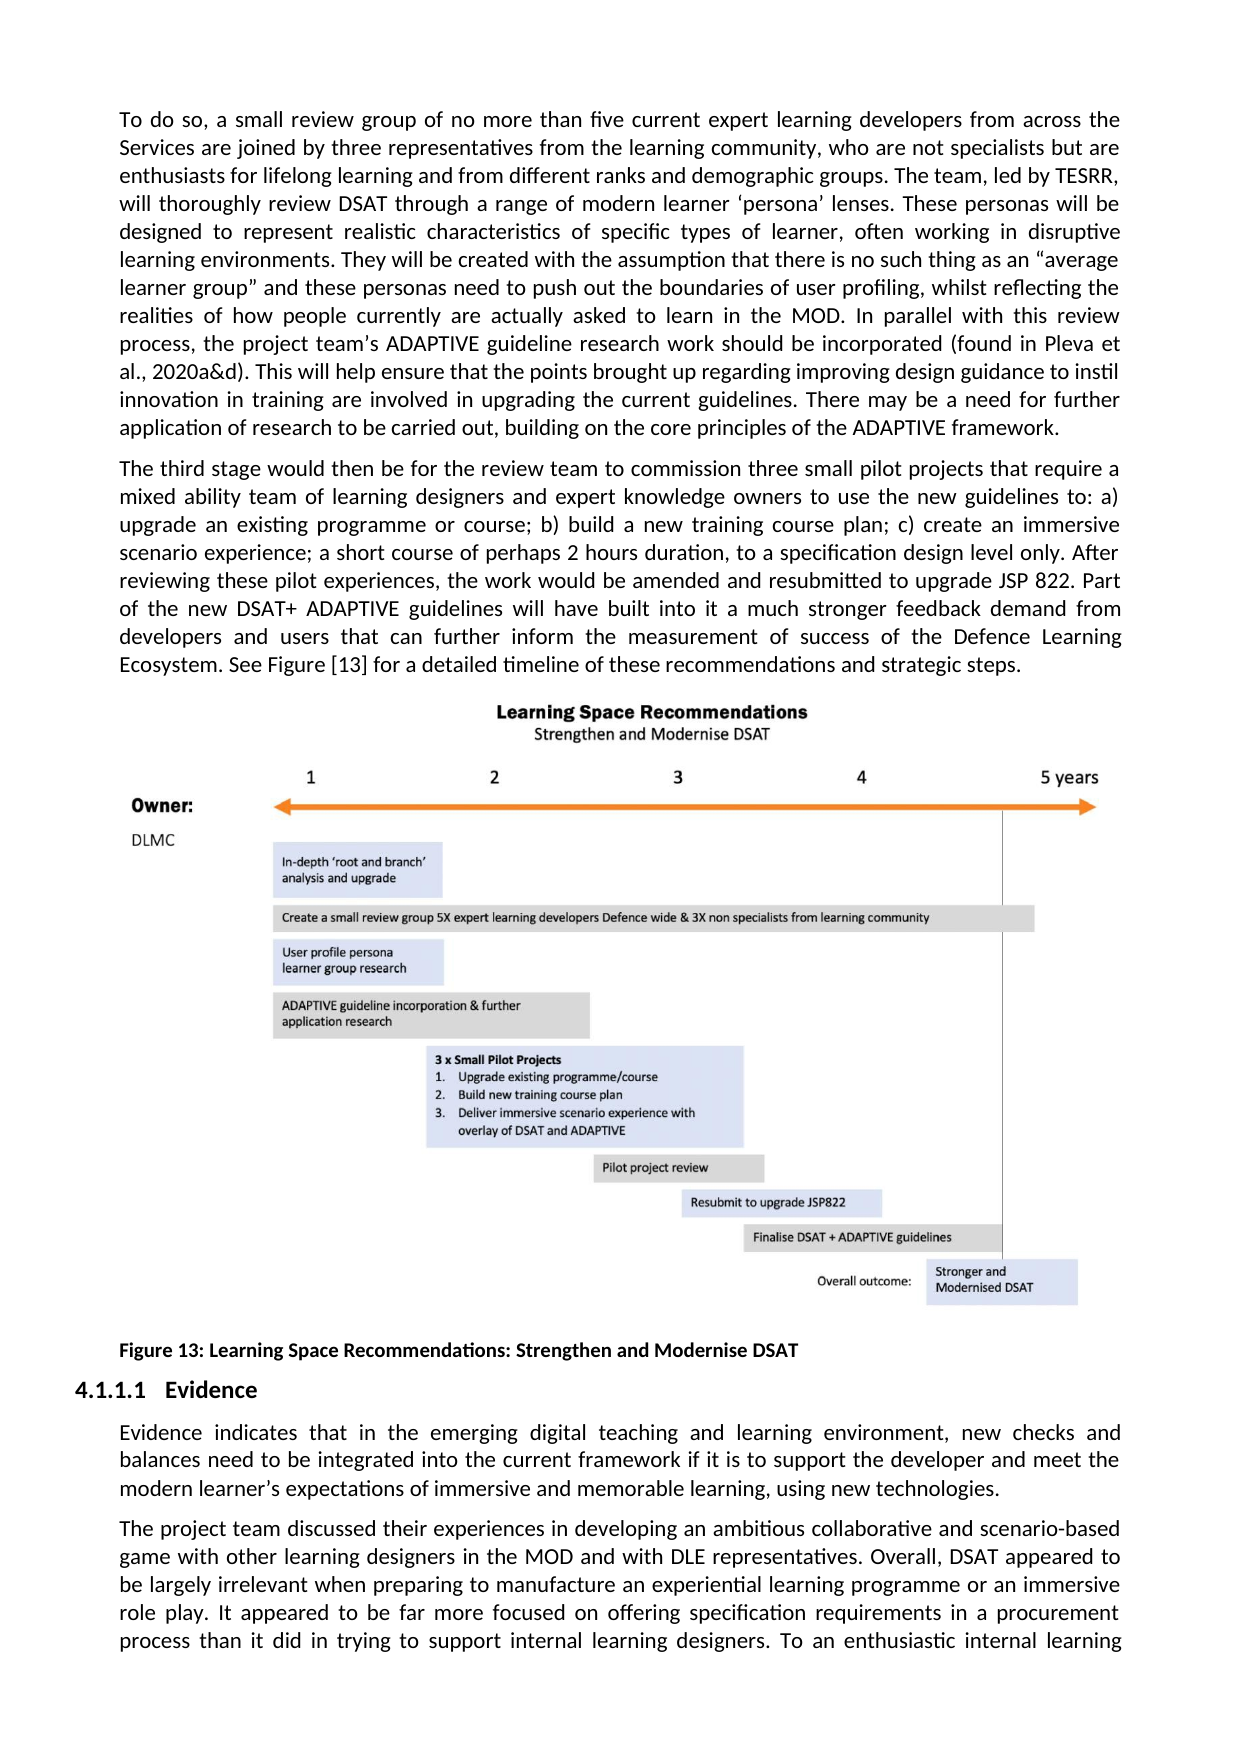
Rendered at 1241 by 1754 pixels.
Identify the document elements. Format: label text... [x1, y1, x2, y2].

text Figure 13: Learning Space Recommendations: Strengthen and Modernise DSAT [119, 1337, 1205, 1362]
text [119, 1514, 1122, 1654]
text The third stage would then be for the review team to commission three small pilot projects that require a mixed ability team of learning designers and expert knowledge owners to use the new guidelines to: a) upgrade an existing programme or course; b) build a new training course plan; c) create an immersive scenario experience; a short course of perhaps 2 hours duration, to a specification design level only. After reviewing these pilot experiences, the work would be amended and resubmitted to upgrade JSP 822. Part of the new DSAT+ ADAPTIVE guidelines will have built into it a much stronger feedback demand from developers and users that can further inform the measurement of success of the Defence Learning Ecosystem. See Figure [13] for a detailed timeline of these recommendations and strategic steps. [119, 454, 1122, 678]
text To do so, a small review group of no more than five current expert learning developers from across the Services are joined by three representatives from the learning community, who are not specialists but are enthusiasts for lifelong learning and from different ranks and demographic groups. The team, led by TESRR, will thoroughly review DSAT through a range of modern learner ‘persona’ lenses. These personas will be designed to represent realistic characteristics of specific types of learner, often working in disruptive learning environments. They will be created with the assumption that there is no such thing as an “average learner group” and these personas need to push out the boundaries of user profiling, whilst reflecting the realities of how people currently are actually asked to learn in the MOD. In parallel with this review process, the project team’s ADAPTIVE guideline research work should be incorporated (found in Pleva et al., 2020a&d). This will help ensure that the points brought up regarding improving design guidance to instil innovation in training are involved in upgrading the current guidelines. There may be a need for further application of research to be carried out, building on the core principles of the ADAPTIVE framework. [119, 105, 1122, 441]
picture [130, 701, 1100, 1311]
subtitle Evidence [75, 1375, 1205, 1405]
text Evidence indicates that in the emerging digital teaching and learning environment, new checks and balances need to be integrated into the current framework if it is to support the developer and meet the modern learner’s expectations of immersive and memorable learning, using new technologies. [119, 1418, 1122, 1502]
